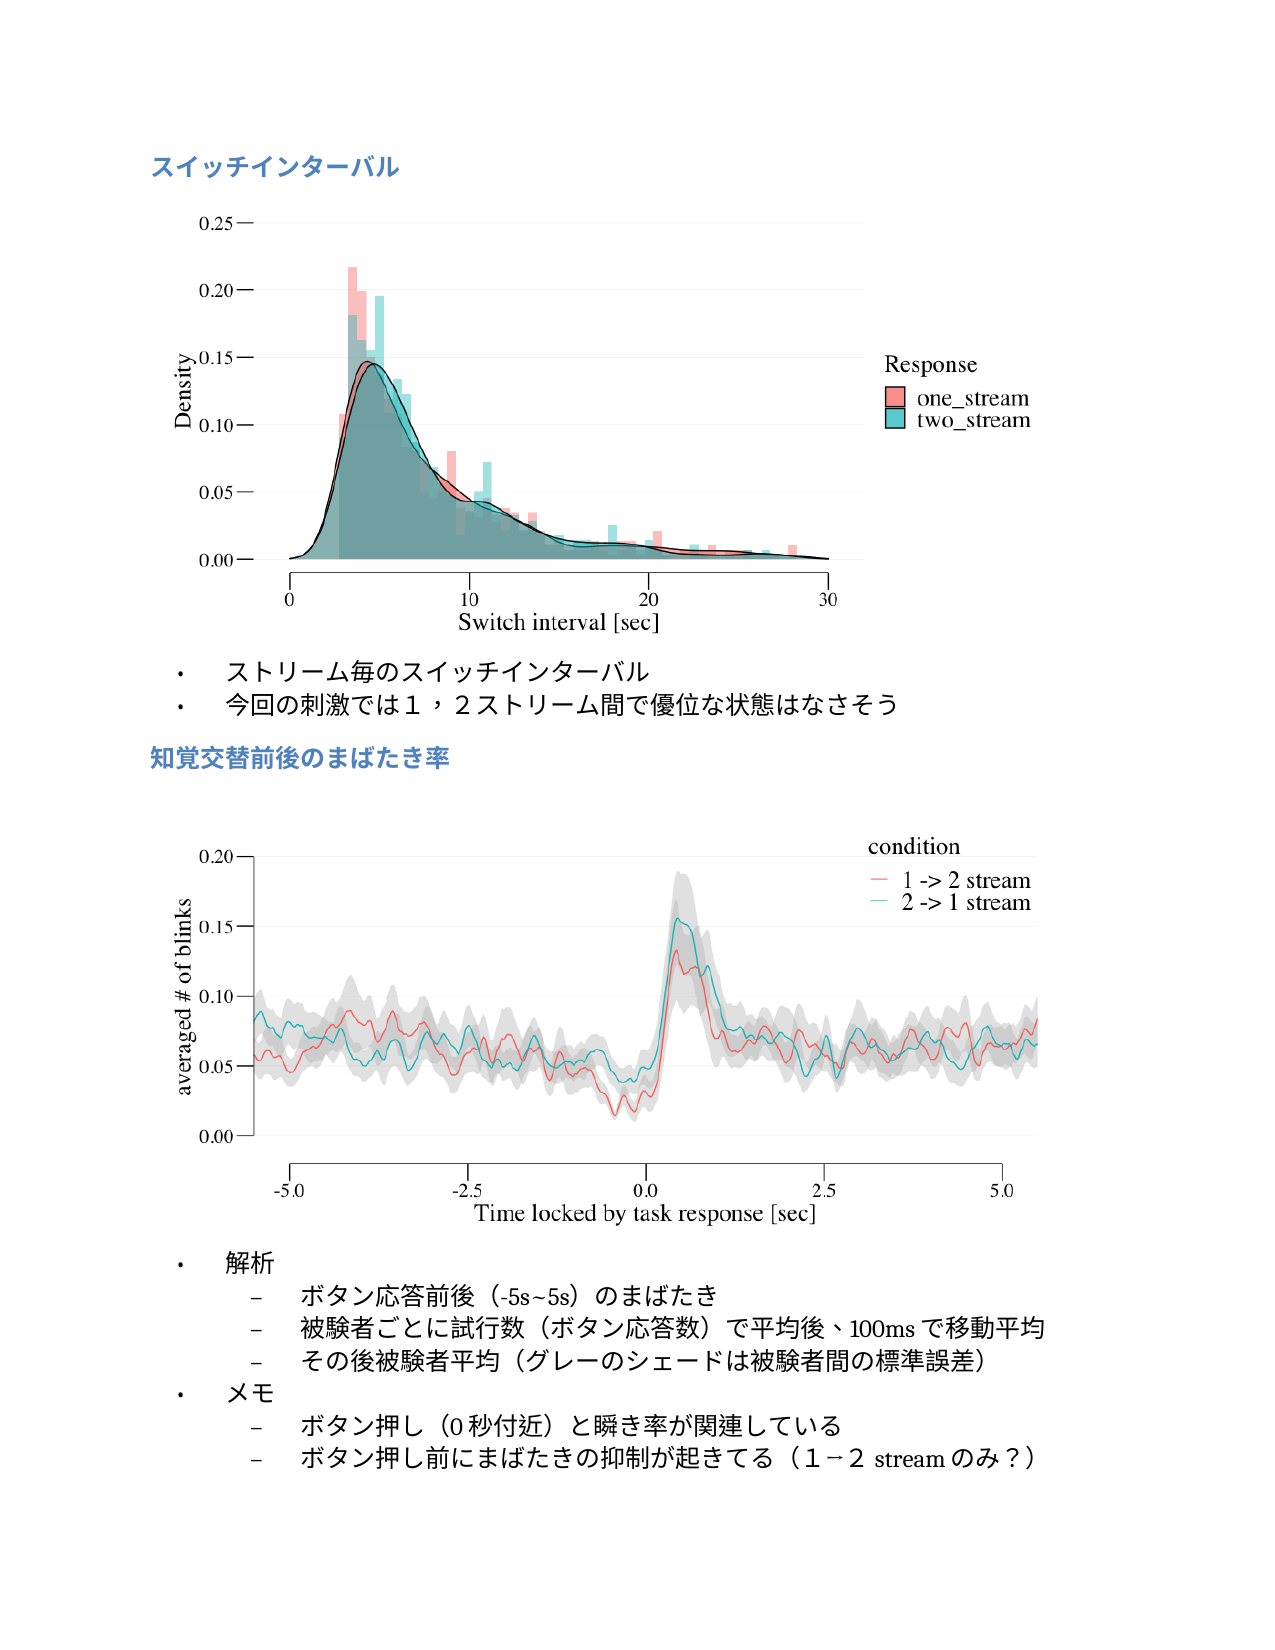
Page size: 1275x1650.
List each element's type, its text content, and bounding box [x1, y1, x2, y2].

list 解析 [175, 1250, 1125, 1279]
list 被験者ごとに試行数（ボタン応答数）で平均後、100msで移動平均 [250, 1315, 1125, 1344]
list ボタン応答前後（-5s~5s）のまばたき [250, 1283, 1125, 1311]
picture [168, 793, 1044, 1232]
list メモ [175, 1380, 1125, 1409]
list その後被験者平均（グレーのシェードは被験者間の標準誤差） [250, 1348, 1125, 1376]
picture [168, 202, 1044, 641]
list ボタン押し前にまばたきの抑制が起きてる（１→２streamのみ？） [250, 1445, 1125, 1474]
list ストリーム毎のスイッチインターバル [175, 659, 1125, 688]
subtitle 知覚交替前後のまばたき率 [150, 741, 1125, 775]
list 今回の刺激では１，２ストリーム間で優位な状態はなさそう [175, 692, 1125, 720]
list ボタン押し（0秒付近）と瞬き率が関連している [250, 1413, 1125, 1441]
subtitle スイッチインターバル [150, 150, 1125, 184]
